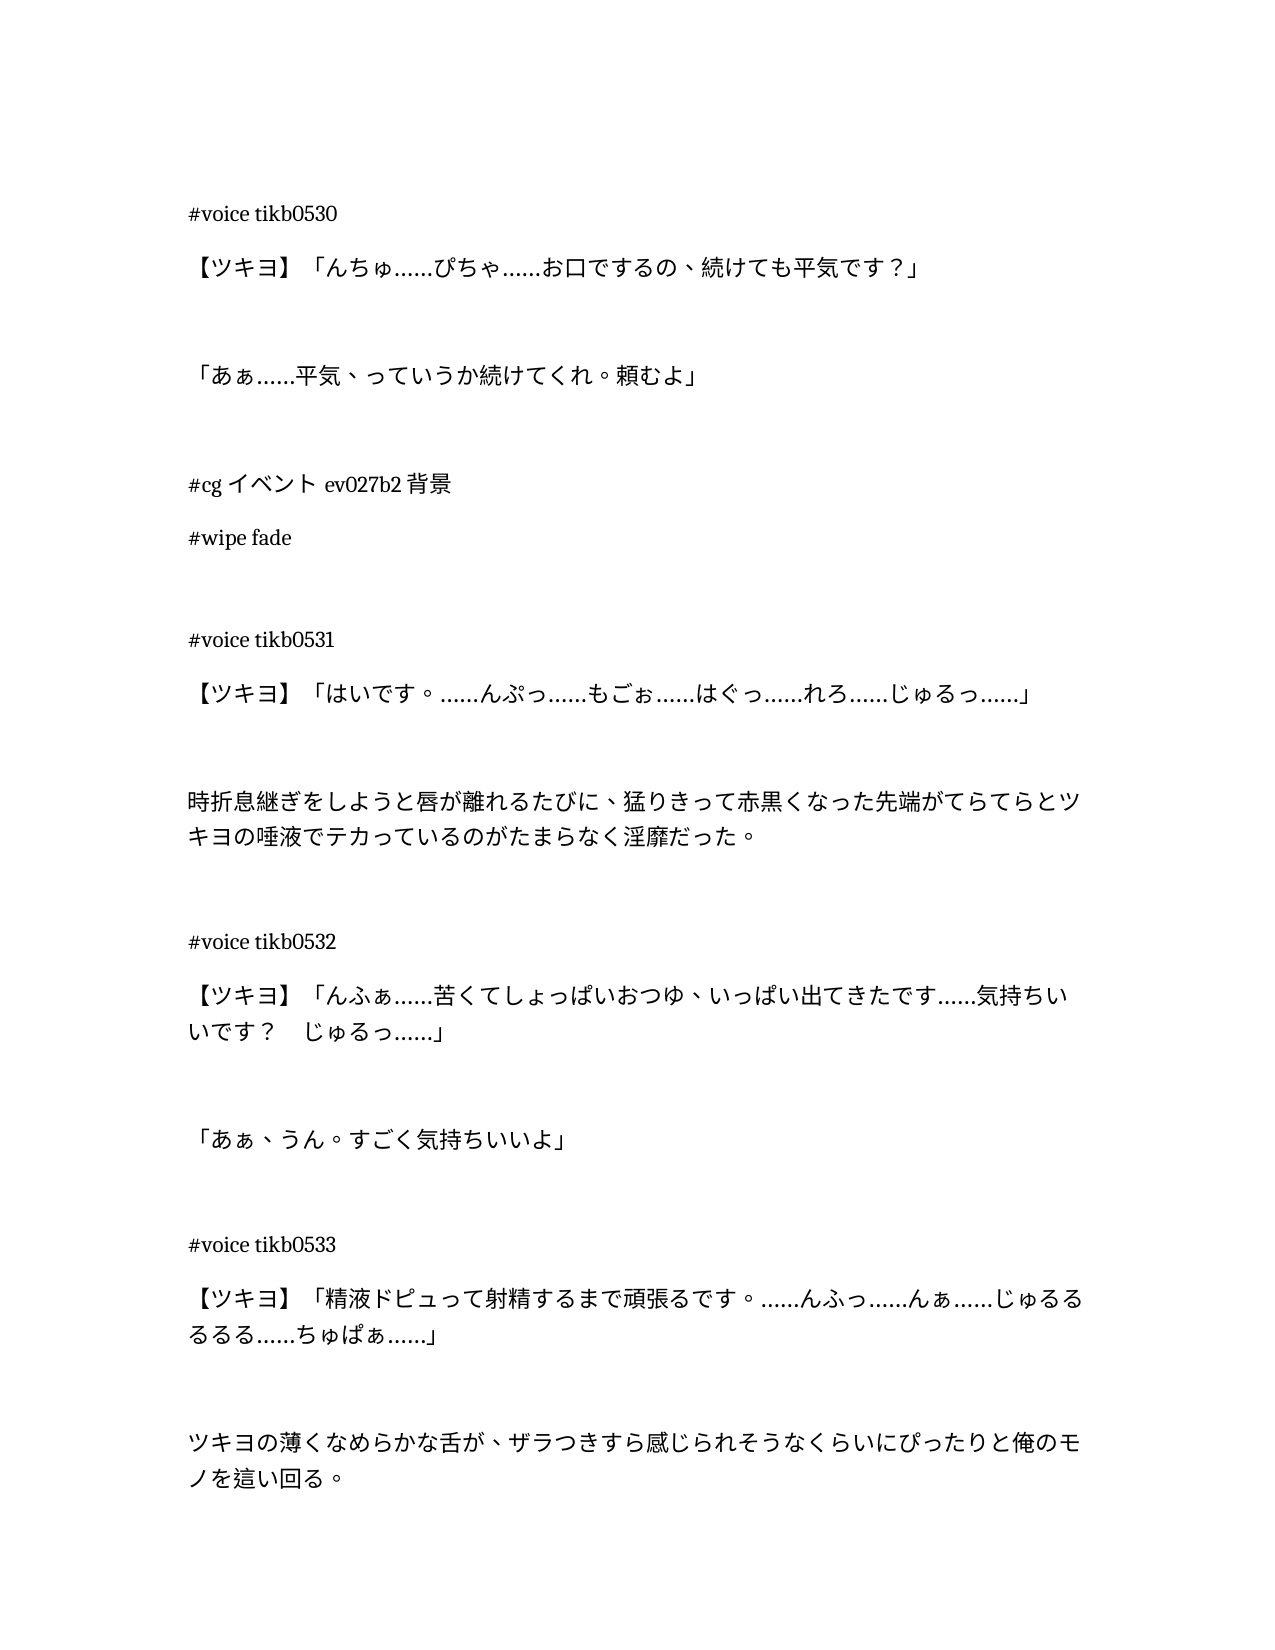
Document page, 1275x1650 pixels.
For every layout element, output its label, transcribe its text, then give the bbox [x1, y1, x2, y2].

text #wipe fade [187, 524, 1087, 551]
text 時折息継ぎをしようと唇が離れるたびに、猛りきって赤黒くなった先端がてらてらとツキヨの唾液でテカっているのがたまらなく淫靡だった。 [187, 785, 1087, 853]
text #cg イベント ev027b2 背景 [187, 468, 1087, 499]
text ツキヨの薄くなめらかな舌が、ザラつきすら感じられそうなくらいにぴったりと俺のモノを這い回る。 [187, 1427, 1087, 1494]
text 「あぁ……平気、っていうか続けてくれ。頼むよ」 [187, 360, 1087, 391]
text #voice tikb0530 [187, 201, 1087, 227]
text 【ツキヨ】「はいです。……んぷっ……もごぉ……はぐっ……れろ……じゅるっ……」 [187, 678, 1087, 709]
text #voice tikb0531 [187, 627, 1087, 653]
text #voice tikb0532 [187, 929, 1087, 956]
text 【ツキヨ】「んちゅ……ぴちゃ……お口でするの、続けても平気です？」 [187, 252, 1087, 283]
text 【ツキヨ】「んふぁ……苦くてしょっぱいおつゆ、いっぱい出てきたです……気持ちいいです？ じゅるっ……」 [187, 980, 1087, 1047]
text #voice tikb0533 [187, 1232, 1087, 1258]
text 【ツキヨ】「精液ドピュって射精するまで頑張るです。……んふっ……んぁ……じゅるるるるる……ちゅぱぁ……」 [187, 1283, 1087, 1350]
text 「あぁ、うん。すごく気持ちいいよ」 [187, 1124, 1087, 1155]
